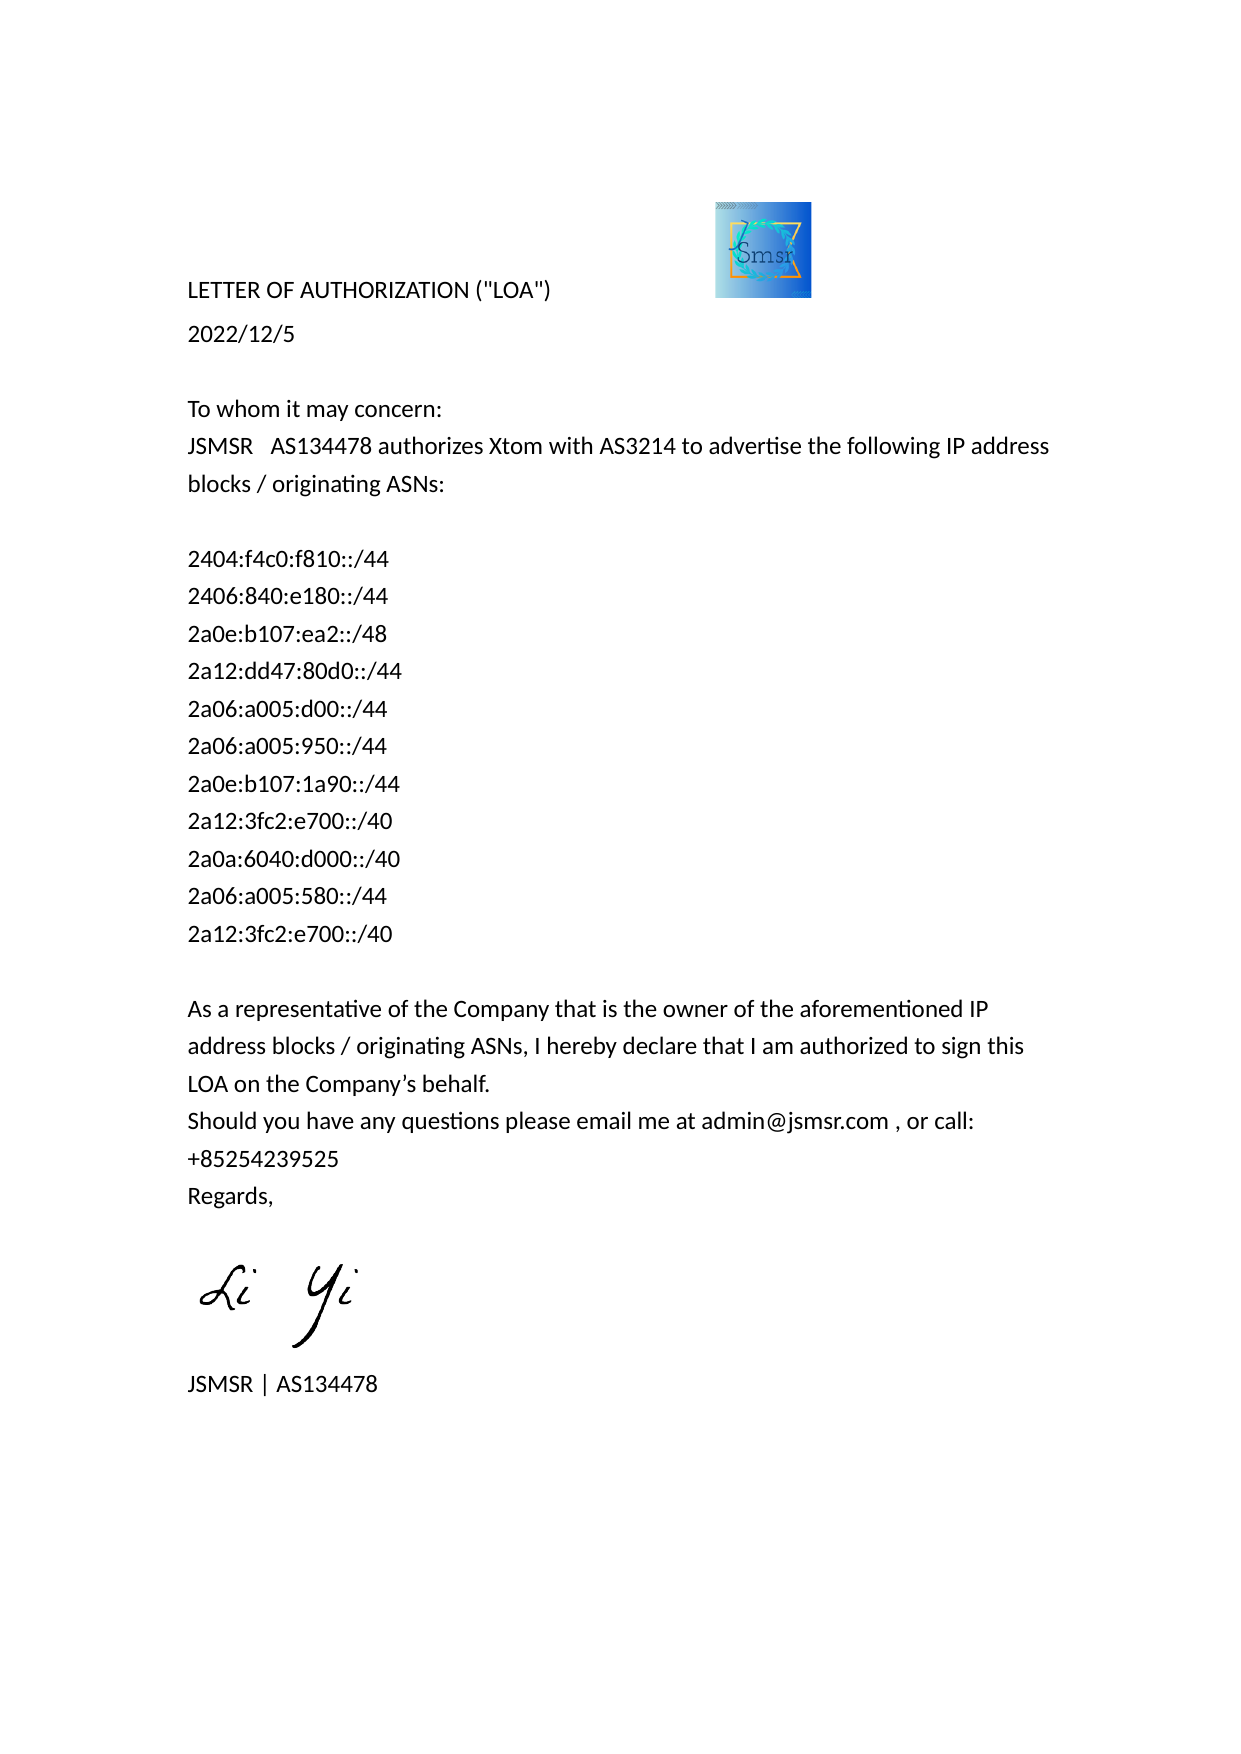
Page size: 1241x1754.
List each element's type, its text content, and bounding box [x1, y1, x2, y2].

text 2404:f4c0:f810::/44 [187, 539, 1053, 577]
text JSMSR AS134478 authorizes Xtom with AS3214 to advertise the following IP address blocks / originating ASNs: [187, 427, 1053, 502]
text 2a12:3fc2:e700::/40 [187, 914, 1053, 952]
text JSMSR | AS134478 [187, 1364, 1053, 1402]
text Regards, [187, 1177, 1053, 1214]
text As a representative of the Company that is the owner of the aforementioned IP address blocks / originating ASNs, I hereby declare that I am authorized to sign this LOA on the Company’s behalf. [187, 989, 1053, 1102]
text 2a0e:b107:1a90::/44 [187, 764, 1053, 802]
text 2a0e:b107:ea2::/48 [187, 614, 1053, 652]
text 2a06:a005:d00::/44 [187, 689, 1053, 727]
text 2a06:a005:580::/44 [187, 877, 1053, 914]
text 2a06:a005:950::/44 [187, 727, 1053, 764]
text 2a12:3fc2:e700::/40 [187, 802, 1053, 839]
text 2022/12/5 [187, 314, 1053, 352]
text Should you have any questions please email me at admin@jsmsr.com , or call: +85254239525 [187, 1102, 1053, 1177]
text 2406:840:e180::/44 [187, 577, 1053, 614]
text LETTER OF AUTHORIZATION ("LOA") [187, 202, 1053, 314]
text 2a0a:6040:d000::/40 [187, 839, 1053, 877]
text 2a12:dd47:80d0::/44 [187, 652, 1053, 689]
picture [187, 1252, 364, 1361]
picture [715, 202, 812, 298]
text To whom it may concern: [187, 389, 1053, 427]
